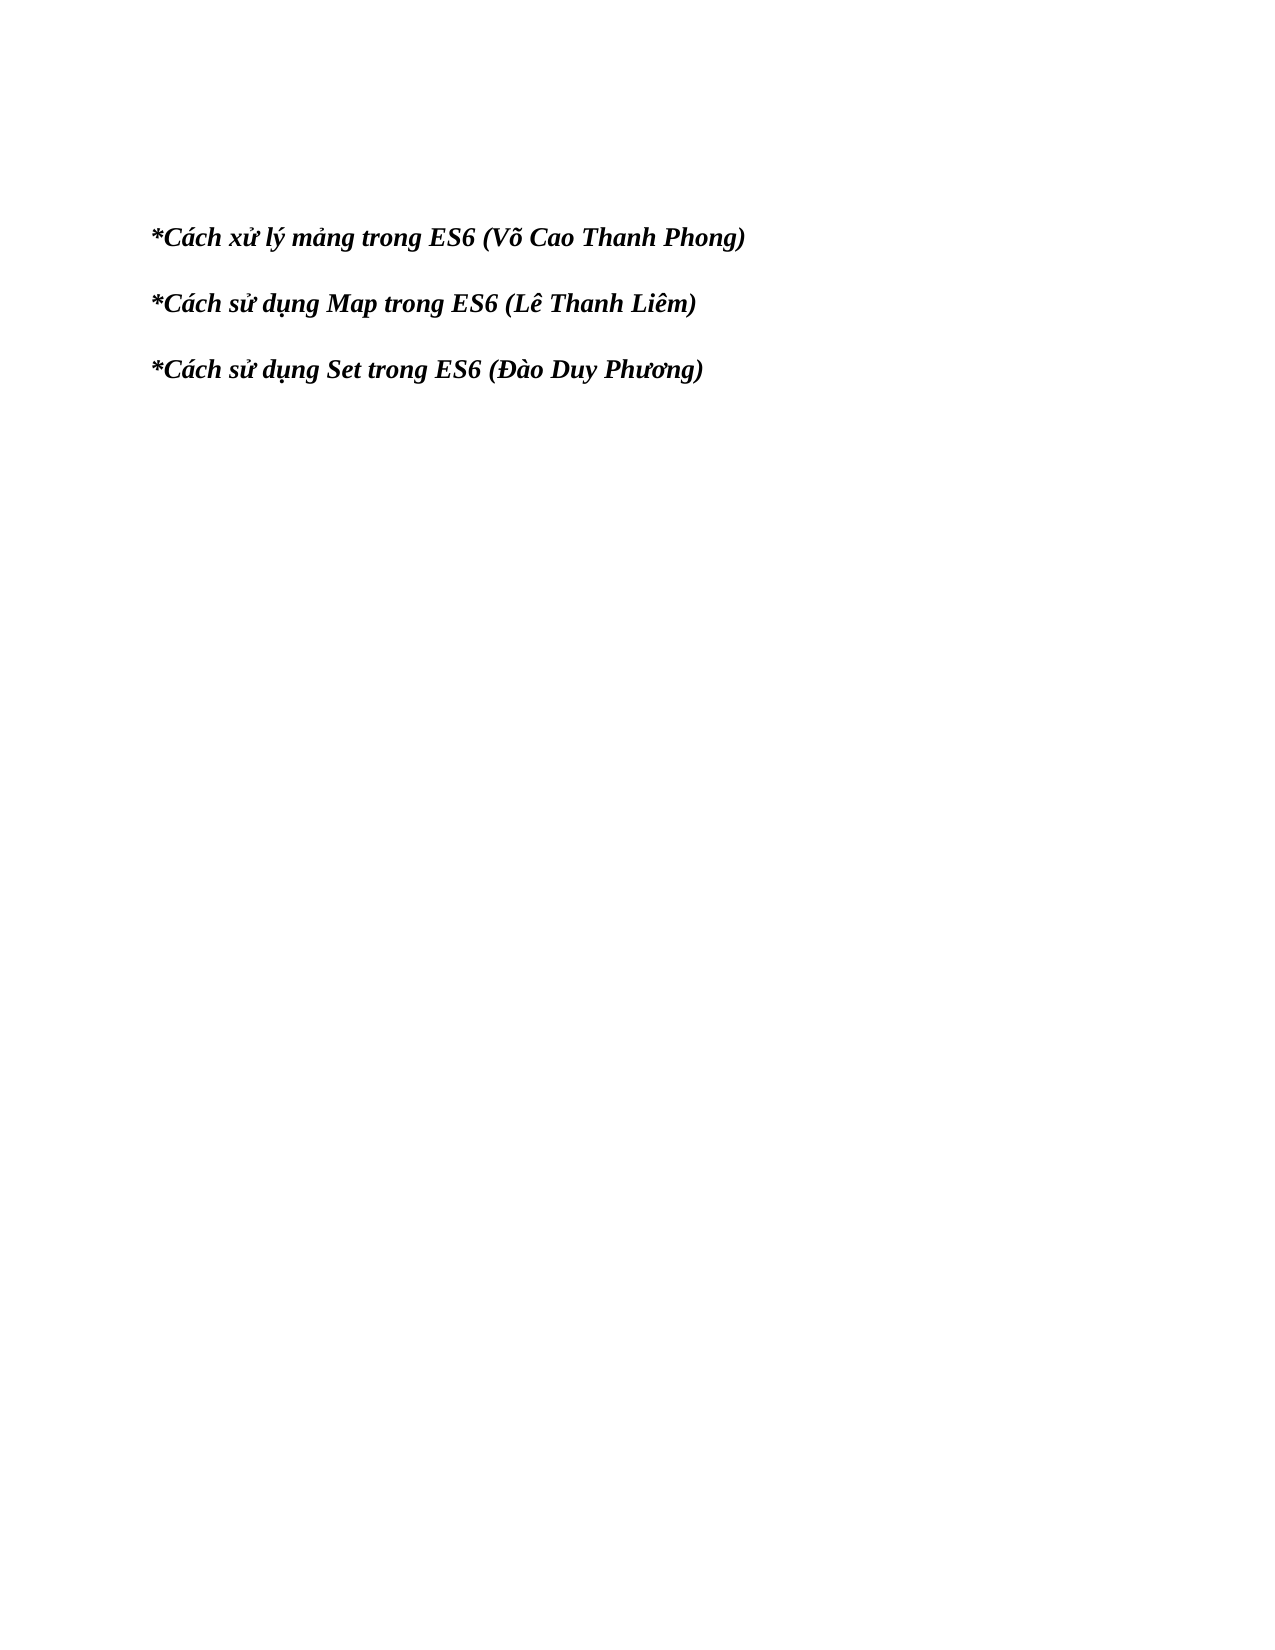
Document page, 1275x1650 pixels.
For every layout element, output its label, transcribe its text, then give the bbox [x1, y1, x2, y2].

list *Cách xử lý mảng trong ES6 (Võ Cao Thanh Phong) [150, 221, 1125, 253]
list *Cách sử dụng Set trong ES6 (Đào Duy Phương) [150, 353, 1125, 384]
list *Cách sử dụng Map trong ES6 (Lê Thanh Liêm) [150, 287, 1125, 318]
